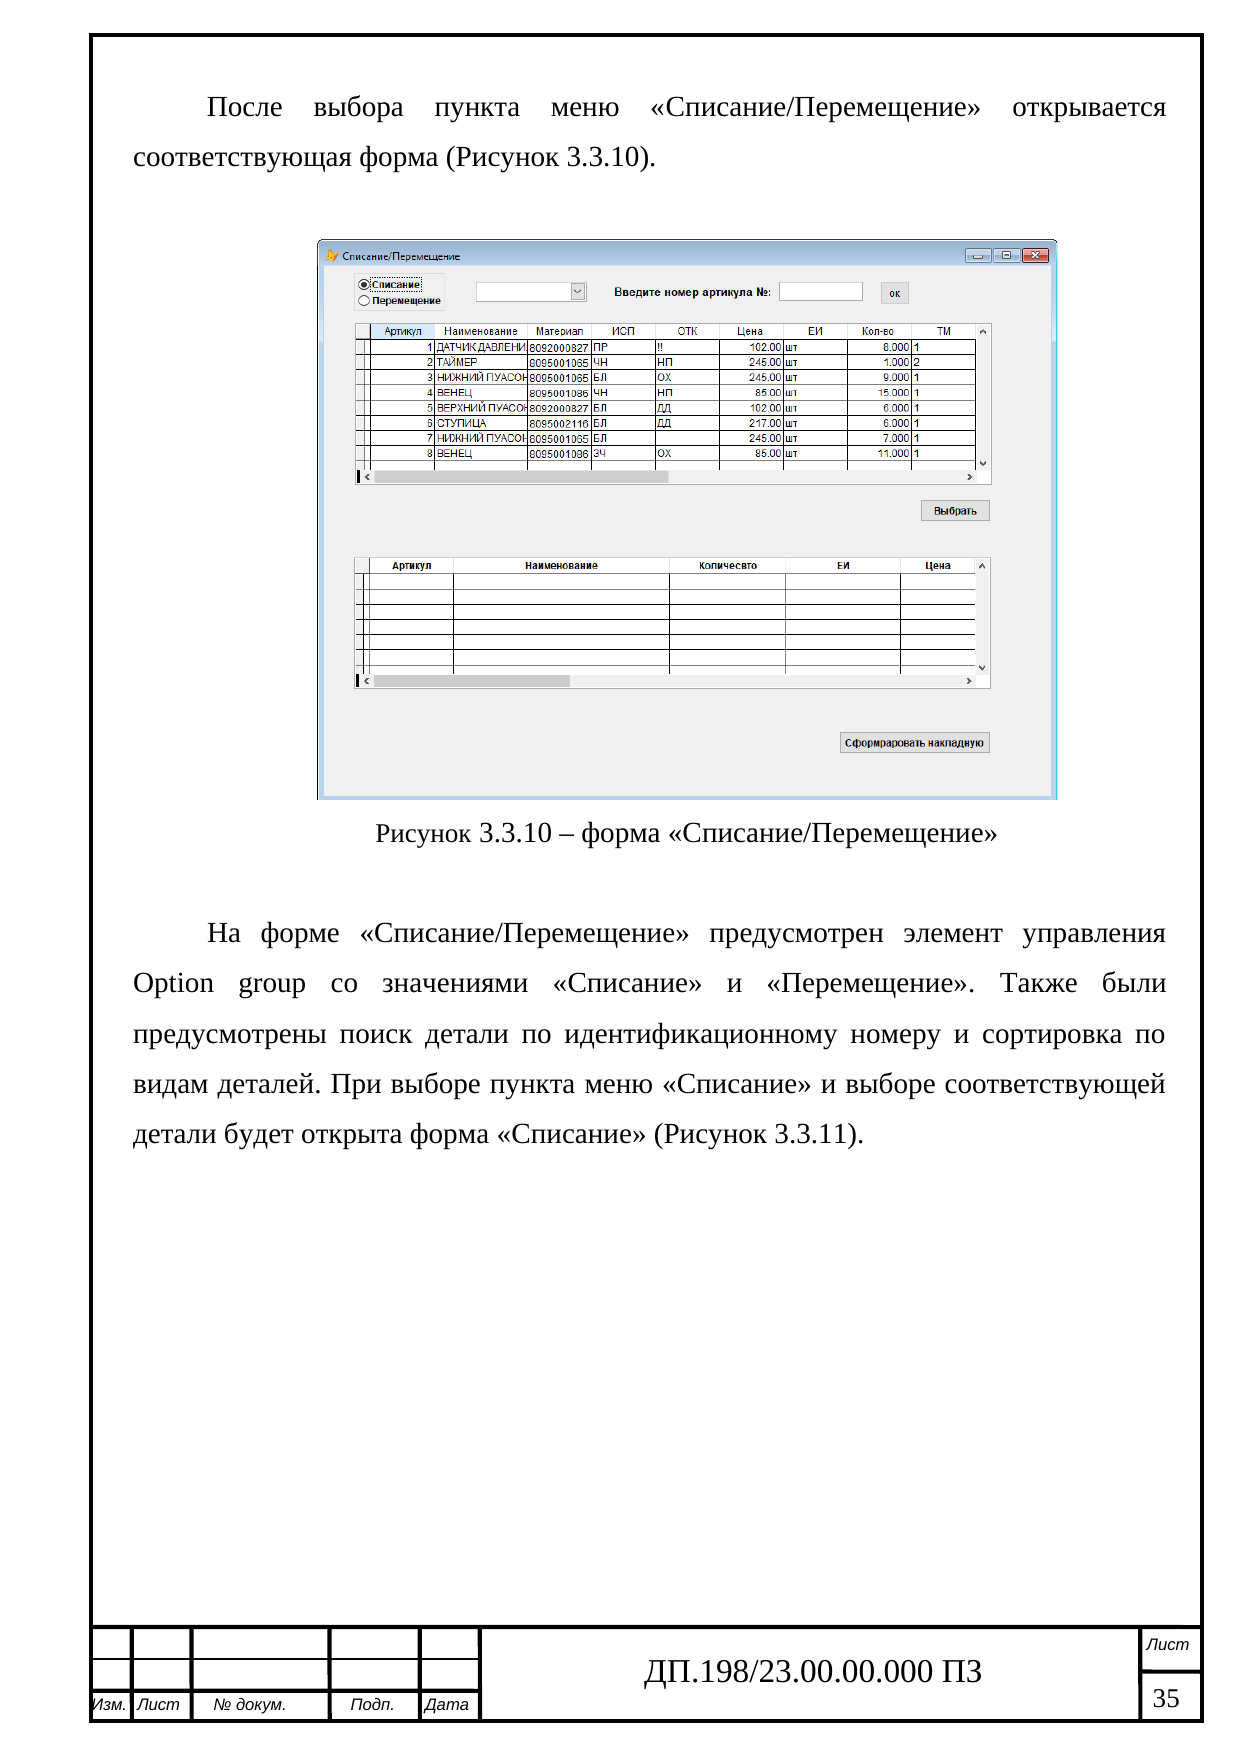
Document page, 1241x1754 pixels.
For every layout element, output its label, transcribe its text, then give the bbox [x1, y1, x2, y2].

text На форме «Списание/Перемещение» предусмотрен элемент управления Option group со значениями «Cписание» и «Перемещение». Также были предусмотрены поиск детали по идентификационному номеру и сортировка по видам деталей. При выборе пункта меню «Списание» и выборе соответствующей детали будет открыта форма «Cписание» (Рисунок 3.3.11). [133, 915, 1167, 1150]
text Рисунок 3.3.10 – форма «Списание/Перемещение» [133, 815, 1167, 848]
picture [316, 239, 1058, 800]
text После выбора пункта меню «Cписание/Перемещение» открывается соответствующая форма (Рисунок 3.3.10). [133, 89, 1167, 172]
